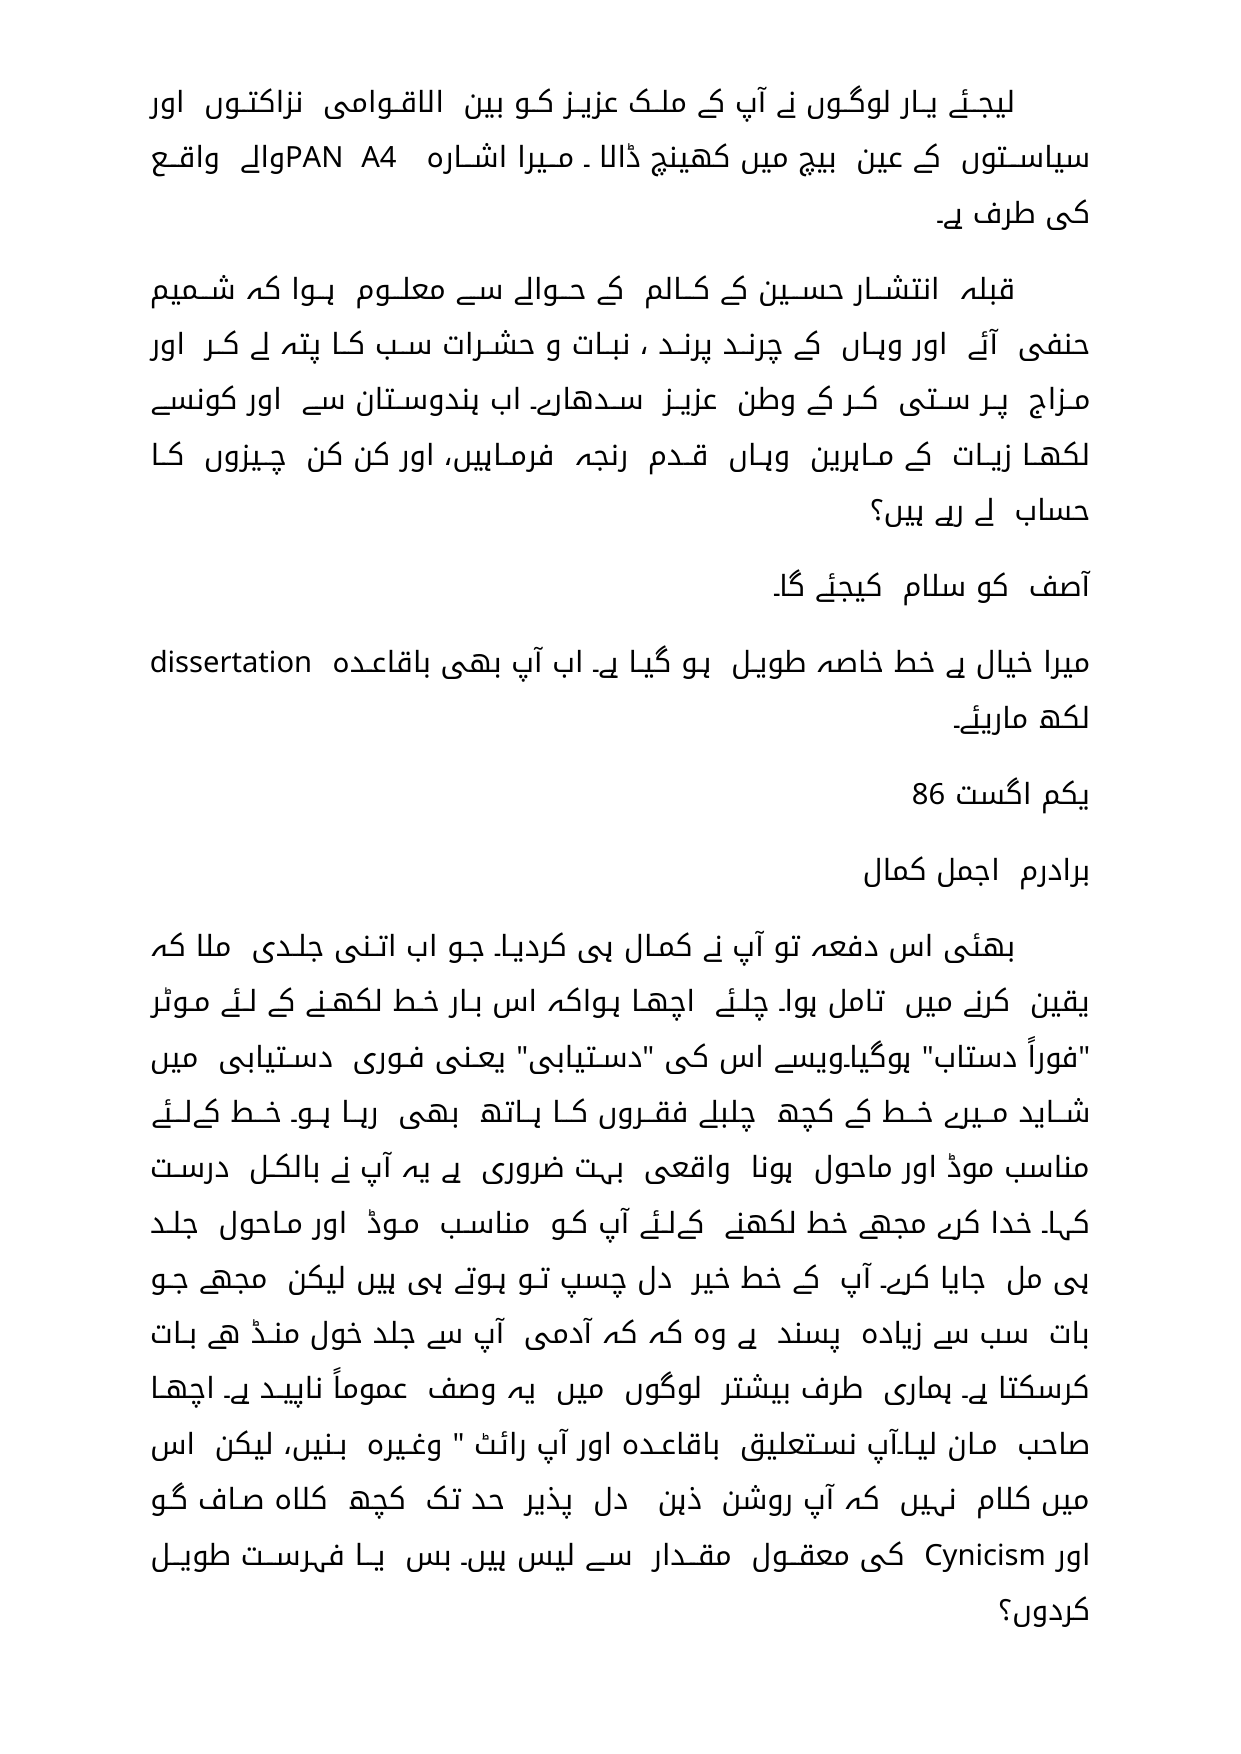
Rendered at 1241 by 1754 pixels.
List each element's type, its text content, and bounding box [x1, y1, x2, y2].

text برادرم اجمل کمال [150, 843, 1090, 898]
text یکم اگست 86 [150, 767, 1090, 822]
text بھئی اس دفعہ تو آپ نے کمال ہی کردیا۔ جو اب اتنی جلدی ملا کہ یقین کرنے میں تامل ہوا۔ چلئے اچھا ہواکہ اس بار خط لکھنے کے لئے موٹر "فوراً دستاب" ہوگیا۔ویسے اس کی "دستیابی" یعنی فوری دستیابی میں شاید میرے خط کے کچھ چلبلے فقروں کا ہاتھ بھی رہا ہو۔ خط کےلئے مناسب موڈ اور ماحول ہونا واقعی بہت ضروری ہے یہ آپ نے بالکل درست کہا۔ خدا کرے مجھے خط لکھنے کےلئے آپ کو مناسب موڈ اور ماحول جلد ہی مل جایا کرے۔ آپ کے خط خیر دل چسپ تو ہوتے ہی ہیں لیکن مجھے جو بات سب سے زیادہ پسند ہے وہ کہ کہ آدمی آپ سے جلد خول منڈ ھے بات کرسکتا ہے۔ ہماری طرف بیشتر لوگوں میں یہ وصف عموماً ناپید ہے۔ اچھا صاحب مان لیا۔آپ نستعلیق باقاعدہ اور آپ رائٹ " وغیرہ بنیں، لیکن اس میں کلام نہیں کہ آپ روشن ذہن دل پذیر حد تک کچھ کلاہ صاف گو اور Cynicism کی معقول مقدار سے لیس ہیں۔ بس یا فہرست طویل کردوں؟ [150, 919, 1090, 1638]
text میرا خیال ہے خط خاصہ طویل ہو گیا ہے۔ اب آپ بھی باقاعدہ dissertation لکھ ماریئے۔ [150, 635, 1090, 746]
text لیجئے یار لوگوں نے آپ کے ملک عزیز کو بین الاقوامی نزاکتوں اور سیاستوں کے عین بیچ میں کھینچ ڈالا ۔ میرا اشارہ PAN A4والے واقع کی طرف ہے۔ [150, 75, 1090, 241]
text قبلہ انتشار حسین کے کالم کے حوالے سے معلوم ہوا کہ شمیم حنفی آئے اور وہاں کے چرند پرند ، نبات و حشرات سب کا پتہ لے کر اور مزاج پر ستی کر کے وطن عزیز سدھارے۔ اب ہندوستان سے اور کونسے لکھا زیات کے ماہرین وہاں قدم رنجہ فرماہیں، اور کن کن چیزوں کا حساب لے رہے ہیں؟ [150, 262, 1090, 538]
text آصف کو سلام کیجئے گا۔ [150, 559, 1090, 614]
